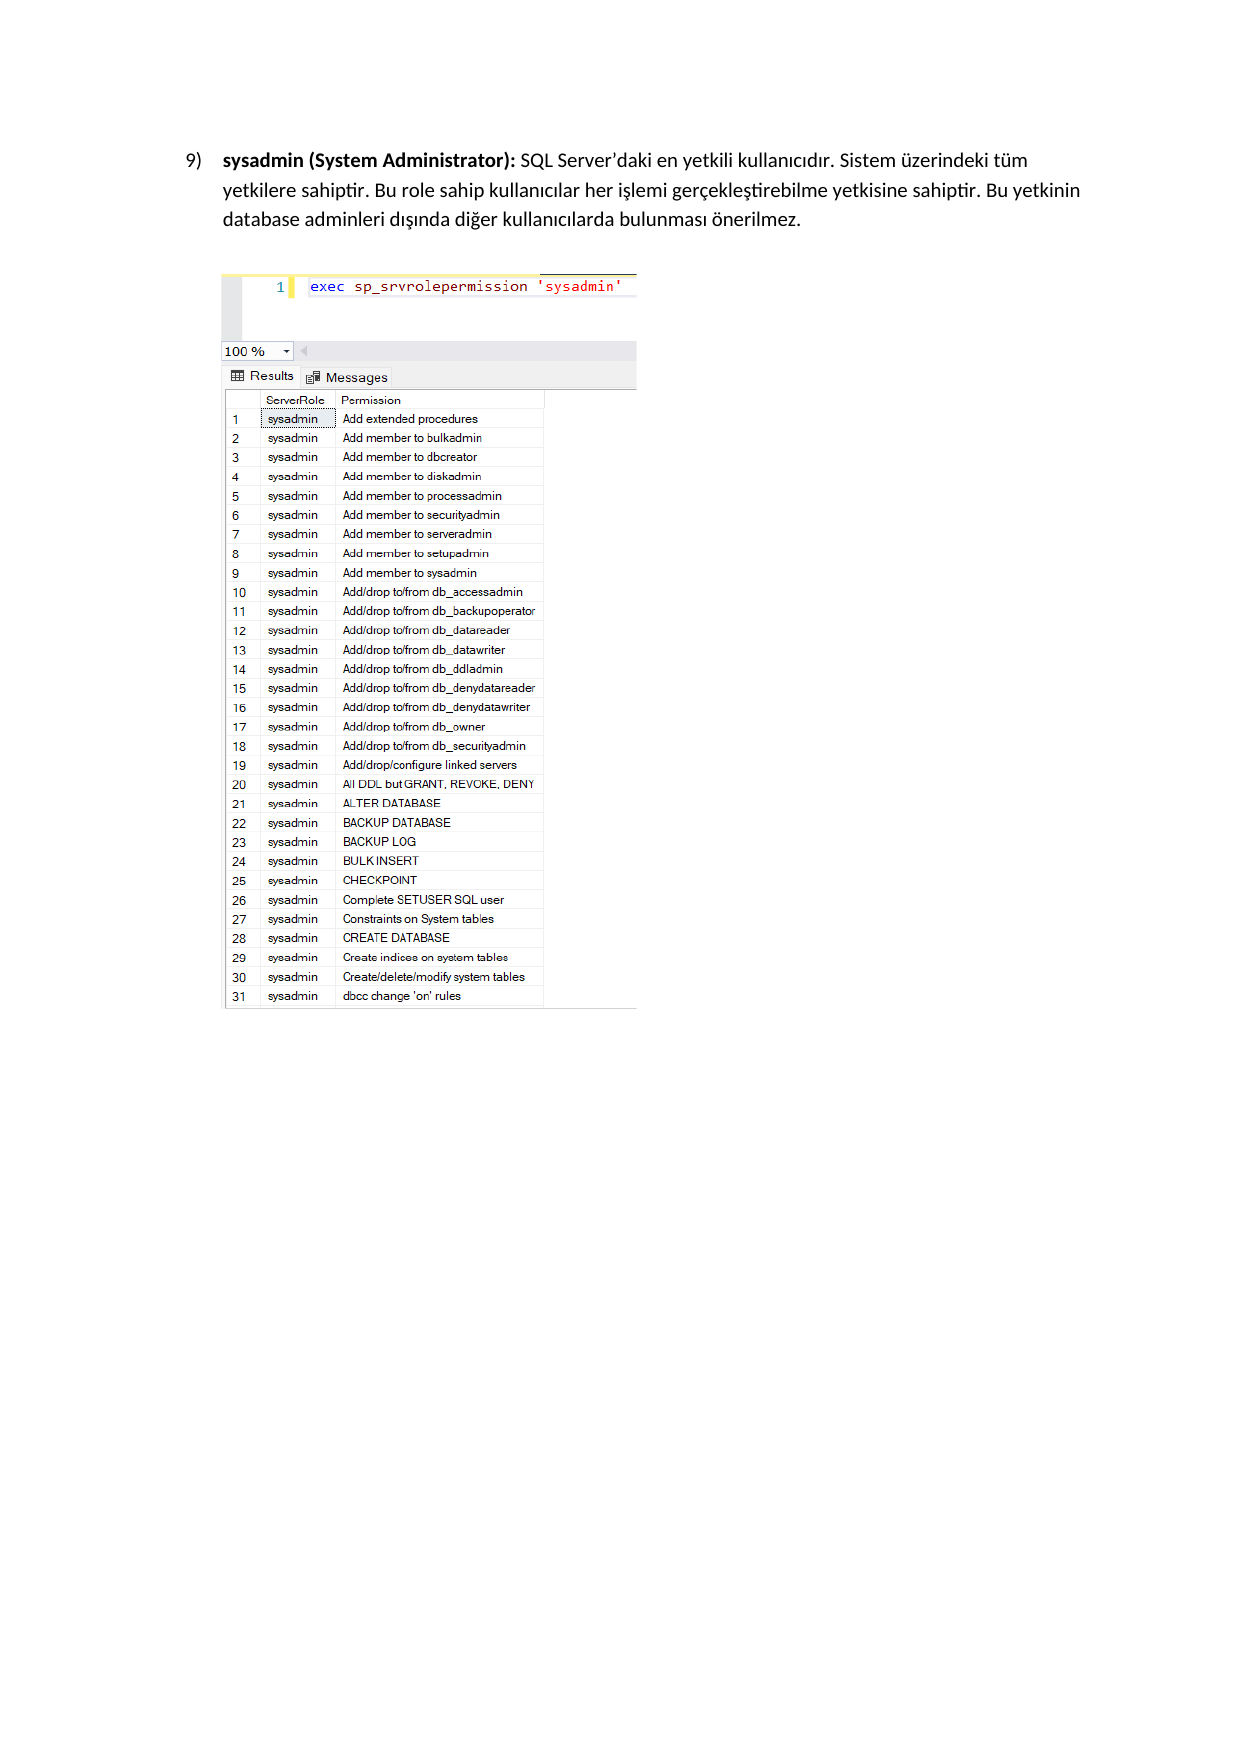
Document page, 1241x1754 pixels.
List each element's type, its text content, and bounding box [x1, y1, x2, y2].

picture [221, 274, 637, 1009]
list sysadmin (System Administrator): SQL Server’daki en yetkili kullanıcıdır. Sistem üzerindeki tüm yetkilere sahiptir. Bu role sahip kullanıcılar her işlemi gerçekleştirebilme yetkisine sahiptir. Bu yetkinin database adminleri dışında diğer kullanıcılarda bulunması önerilmez. [185, 148, 1093, 231]
